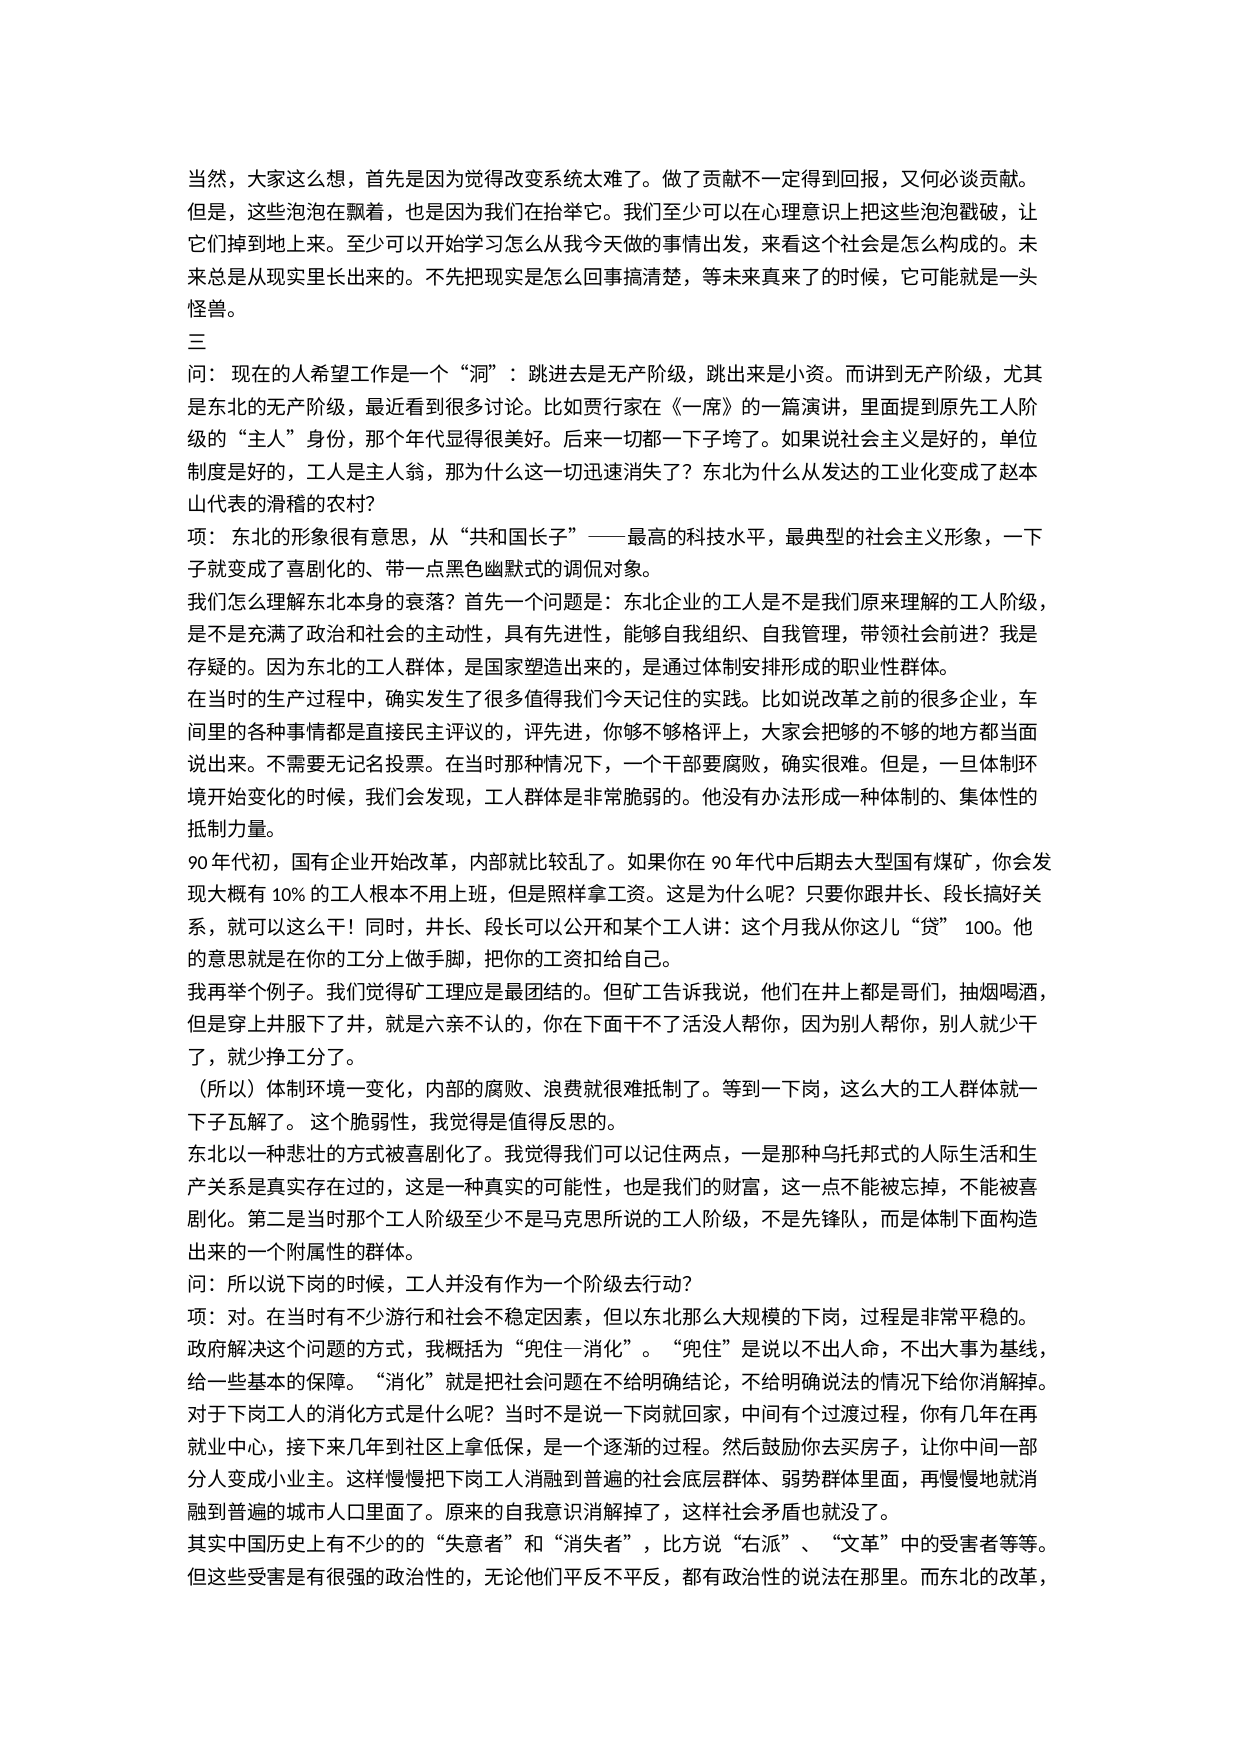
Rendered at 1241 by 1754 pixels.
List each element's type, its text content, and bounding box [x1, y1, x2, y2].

text 我们怎么理解东北本身的衰落？首先一个问题是：东北企业的工人是不是我们原来理解的工人阶级，是不是充满了政治和社会的主动性，具有先进性，能够自我组织、自我管理，带领社会前进？我是存疑的。因为东北的工人群体，是国家塑造出来的，是通过体制安排形成的职业性群体。 [187, 584, 1053, 682]
text 项： 东北的形象很有意思，从“共和国长子”——最高的科技水平，最典型的社会主义形象，一下子就变成了喜剧化的、带一点黑色幽默式的调侃对象。 [187, 519, 1053, 584]
text 三 [187, 324, 1053, 357]
text 东北以一种悲壮的方式被喜剧化了。我觉得我们可以记住两点，一是那种乌托邦式的人际生活和生产关系是真实存在过的，这是一种真实的可能性，也是我们的财富，这一点不能被忘掉，不能被喜剧化。第二是当时那个工人阶级至少不是马克思所说的工人阶级，不是先锋队，而是体制下面构造出来的一个附属性的群体。 [187, 1137, 1053, 1267]
text 问： 现在的人希望工作是一个“洞”：跳进去是无产阶级，跳出来是小资。而讲到无产阶级，尤其是东北的无产阶级，最近看到很多讨论。比如贾行家在《一席》的一篇演讲，里面提到原先工人阶级的“主人”身份，那个年代显得很美好。后来一切都一下子垮了。如果说社会主义是好的，单位制度是好的，工人是主人翁，那为什么这一切迅速消失了？东北为什么从发达的工业化变成了赵本山代表的滑稽的农村？ [187, 357, 1053, 519]
text （所以）体制环境一变化，内部的腐败、浪费就很难抵制了。等到一下岗，这么大的工人群体就一下子瓦解了。 这个脆弱性，我觉得是值得反思的。 [187, 1072, 1053, 1137]
text 项：对。在当时有不少游行和社会不稳定因素，但以东北那么大规模的下岗，过程是非常平稳的。 [187, 1299, 1053, 1332]
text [187, 1527, 1053, 1592]
text 我再举个例子。我们觉得矿工理应是最团结的。但矿工告诉我说，他们在井上都是哥们，抽烟喝酒，但是穿上井服下了井，就是六亲不认的，你在下面干不了活没人帮你，因为别人帮你，别人就少干了，就少挣工分了。 [187, 974, 1053, 1072]
text 问：所以说下岗的时候，工人并没有作为一个阶级去行动？ [187, 1267, 1053, 1299]
text 90年代初，国有企业开始改革，内部就比较乱了。如果你在 90 年代中后期去大型国有煤矿，你会发现大概有 10% 的工人根本不用上班，但是照样拿工资。这是为什么呢？只要你跟井长、段长搞好关系，就可以这么干！同时，井长、段长可以公开和某个工人讲：这个月我从你这儿“贷” 100。他的意思就是在你的工分上做手脚，把你的工资扣给自己。 [187, 844, 1053, 974]
text 在当时的生产过程中，确实发生了很多值得我们今天记住的实践。比如说改革之前的很多企业，车间里的各种事情都是直接民主评议的，评先进，你够不够格评上，大家会把够的不够的地方都当面说出来。不需要无记名投票。在当时那种情况下，一个干部要腐败，确实很难。但是，一旦体制环境开始变化的时候，我们会发现，工人群体是非常脆弱的。他没有办法形成一种体制的、集体性的抵制力量。 [187, 682, 1053, 844]
text 对于下岗工人的消化方式是什么呢？当时不是说一下岗就回家，中间有个过渡过程，你有几年在再就业中心，接下来几年到社区上拿低保，是一个逐渐的过程。然后鼓励你去买房子，让你中间一部分人变成小业主。这样慢慢把下岗工人消融到普遍的社会底层群体、弱势群体里面，再慢慢地就消融到普遍的城市人口里面了。原来的自我意识消解掉了，这样社会矛盾也就没了。 [187, 1397, 1053, 1527]
text 当然，大家这么想，首先是因为觉得改变系统太难了。做了贡献不一定得到回报，又何必谈贡献。但是，这些泡泡在飘着，也是因为我们在抬举它。我们至少可以在心理意识上把这些泡泡戳破，让它们掉到地上来。至少可以开始学习怎么从我今天做的事情出发，来看这个社会是怎么构成的。未来总是从现实里长出来的。不先把现实是怎么回事搞清楚，等未来真来了的时候，它可能就是一头怪兽。 [187, 162, 1053, 324]
text 政府解决这个问题的方式，我概括为“兜住—消化”。“兜住”是说以不出人命，不出大事为基线，给一些基本的保障。“消化”就是把社会问题在不给明确结论，不给明确说法的情况下给你消解掉。 [187, 1332, 1053, 1397]
